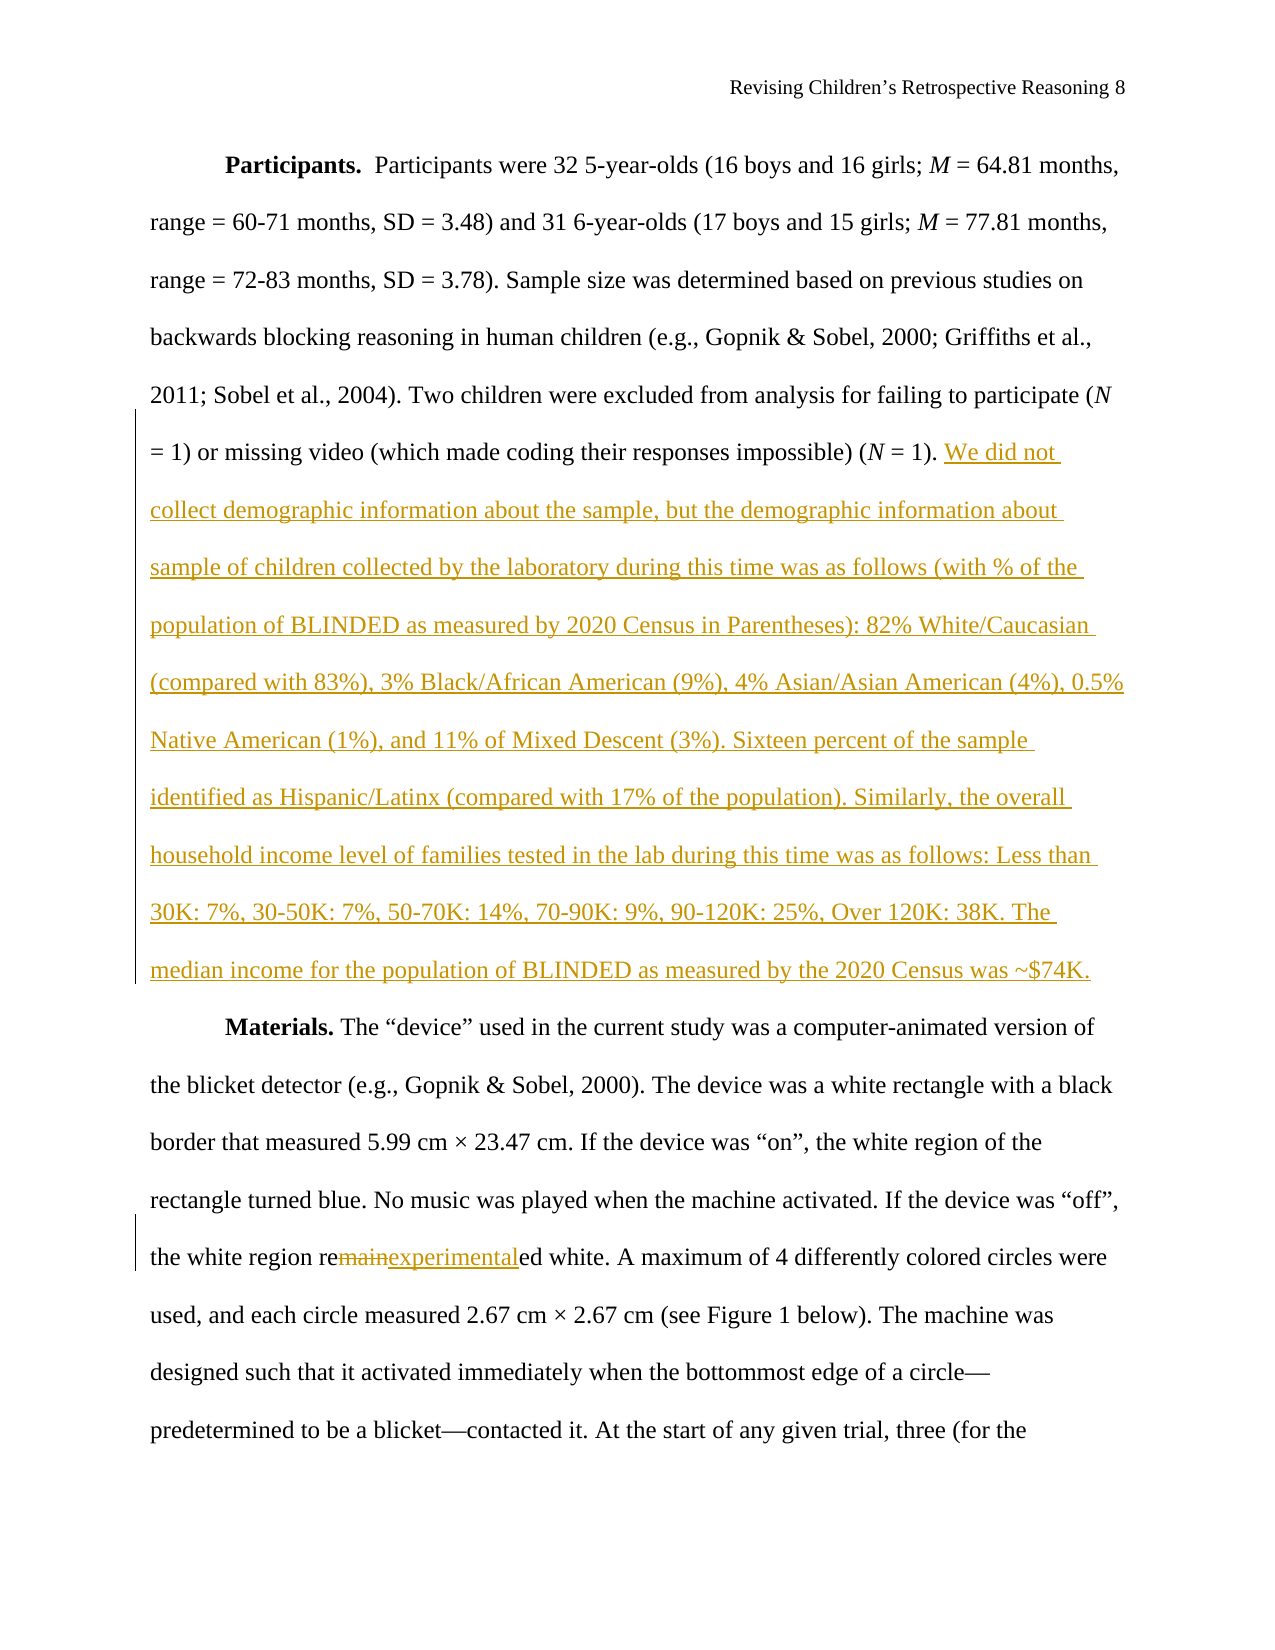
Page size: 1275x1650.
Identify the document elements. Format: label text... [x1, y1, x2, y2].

text Participants. Participants were 32 5-year-olds (16 boys and 16 girls; M = 64.81 months, range = 60-71 months, SD = 3.48) and 31 6-year-olds (17 boys and 15 girls; M = 77.81 months, range = 72-83 months, SD = 3.78). Sample size was determined based on previous studies on backwards blocking reasoning in human children (e.g., Gopnik & Sobel, 2000; Griffiths et al., 2011; Sobel et al., 2004). Two children were excluded from analysis for failing to participate (N = 1) or missing video (which made coding their responses impossible) (N = 1). [150, 150, 1125, 984]
